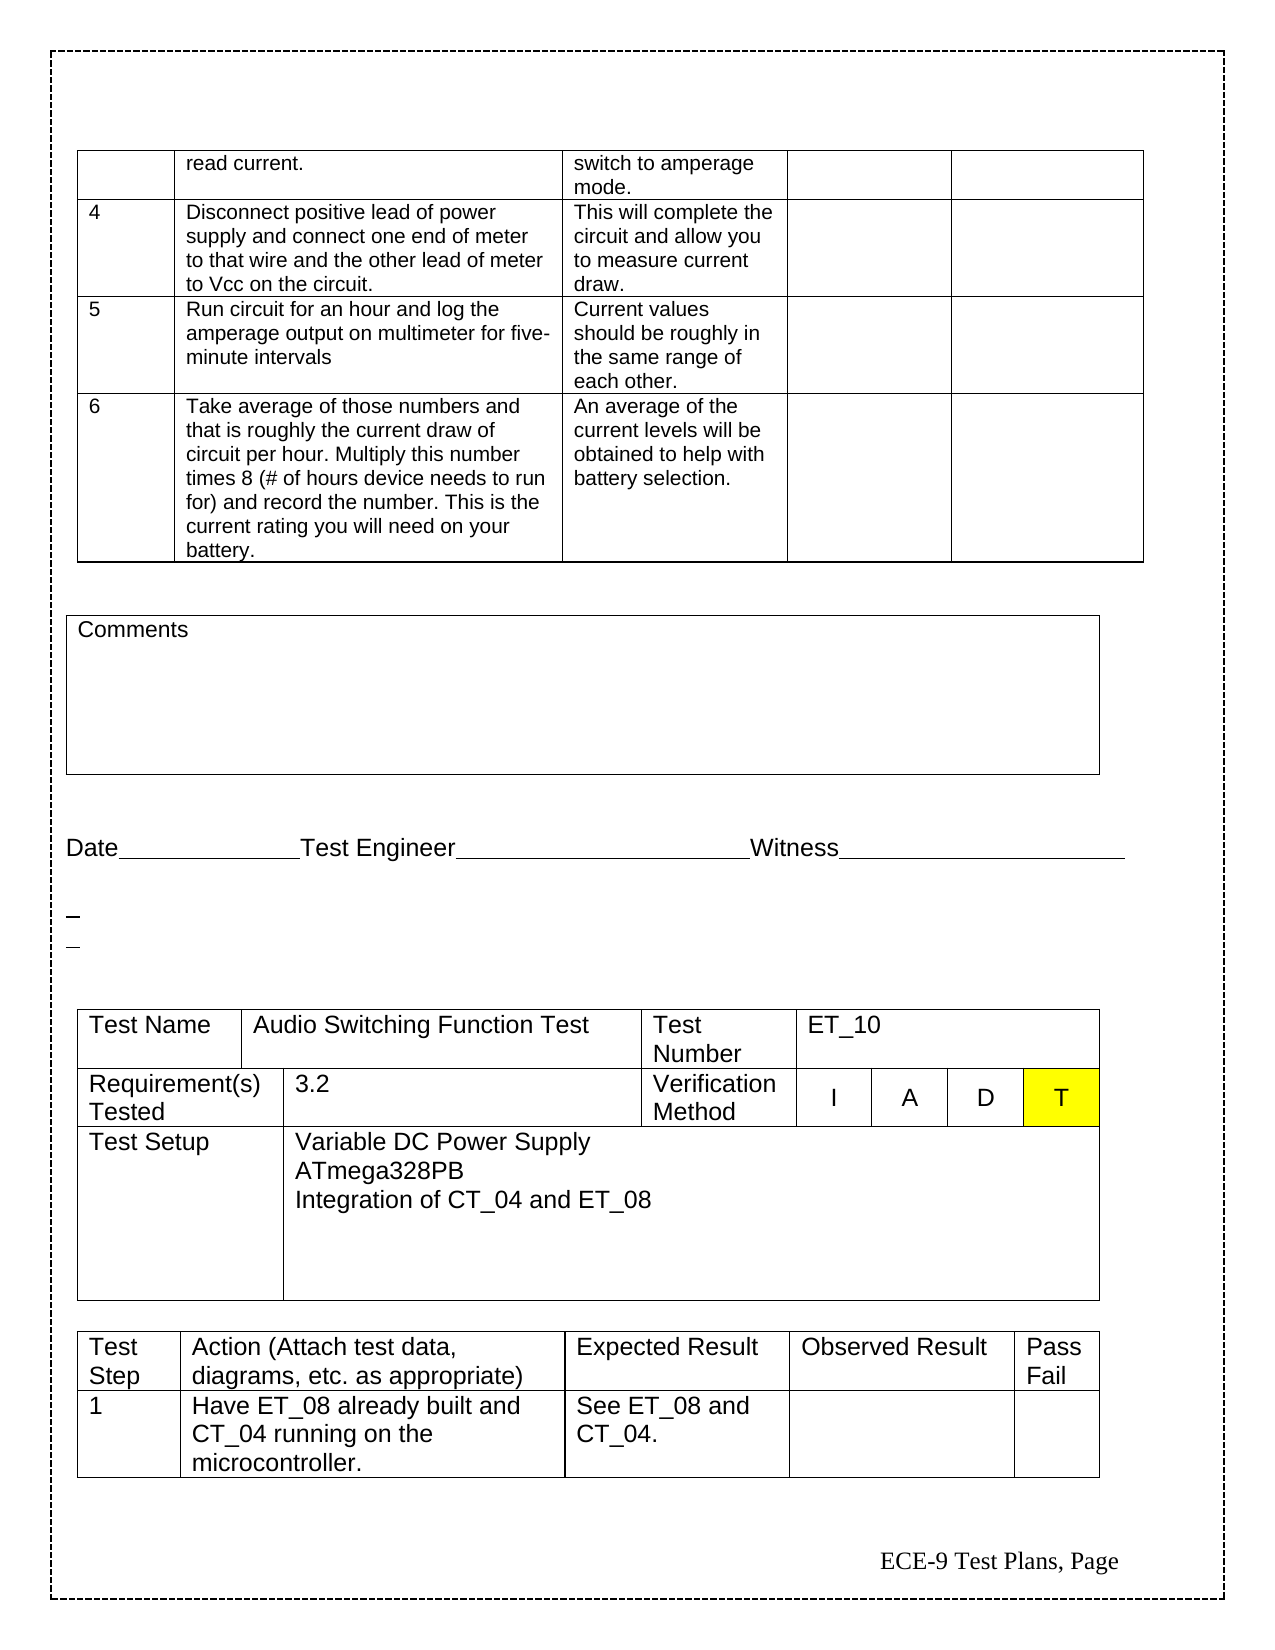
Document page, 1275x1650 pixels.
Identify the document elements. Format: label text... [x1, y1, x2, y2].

table_cell [788, 200, 951, 296]
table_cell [563, 151, 787, 199]
text Date Test Engineer Witness [66, 833, 1125, 862]
table_cell An average of the current levels will be obtained to help with battery selection. [563, 394, 787, 561]
table_cell Variable DC Power Supply ATmega328PB Integration of CT_04 and ET_08 [284, 1127, 1099, 1299]
table_cell 3 [78, 151, 174, 199]
table_cell [790, 1391, 1014, 1477]
table_cell [788, 297, 951, 393]
table_cell Run circuit for an hour and log the amperage output on multimeter for five-minute intervals [175, 297, 562, 393]
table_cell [566, 1391, 789, 1477]
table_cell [175, 151, 562, 199]
table_cell This will complete the circuit and allow you to measure current draw. [563, 200, 787, 296]
table_cell Take average of those numbers and that is roughly the current draw of circuit per hour. Multiply this number times 8 (# of hours device needs to run for) and record the number. This is the current rating you will need on your battery. [175, 394, 562, 561]
table_cell Test Setup [78, 1127, 283, 1299]
table_cell 4 [78, 200, 174, 296]
table_cell [788, 151, 951, 199]
table_header Test Name [78, 1010, 241, 1067]
table_header Action (Attach test data, diagrams, etc. as appropriate) [181, 1332, 564, 1390]
table_cell [952, 200, 1143, 296]
table_cell T [1024, 1069, 1099, 1126]
table_cell [1015, 1391, 1099, 1477]
table_header Pass Fail [1015, 1332, 1099, 1390]
table_cell Requirement(s) Tested [78, 1069, 283, 1126]
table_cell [181, 1391, 564, 1477]
table_cell 1 [78, 1391, 180, 1477]
table_cell Disconnect positive lead of power supply and connect one end of meter to that wire and the other lead of meter to Vcc on the circuit. [175, 200, 562, 296]
table_header Test Step [78, 1332, 180, 1390]
table_cell 3.2 [284, 1069, 641, 1126]
table_cell I [797, 1069, 871, 1126]
table_cell D [948, 1069, 1023, 1126]
table_header Comments [67, 616, 1099, 774]
table_cell 6 [78, 394, 174, 561]
table_cell 5 [78, 297, 174, 393]
table_header Audio Switching Function Test [242, 1010, 641, 1067]
table_cell Verification Method [642, 1069, 796, 1126]
table_cell [952, 297, 1143, 393]
table_cell [788, 394, 951, 561]
table_cell [952, 151, 1143, 199]
table_header ET_10 [797, 1010, 1099, 1067]
table_header Test Number [642, 1010, 796, 1067]
table_cell Current values should be roughly in the same range of each other. [563, 297, 787, 393]
table_header Observed Result [790, 1332, 1014, 1390]
table_cell [952, 394, 1143, 561]
table_header Expected Result [566, 1332, 789, 1390]
table_cell A [872, 1069, 947, 1126]
